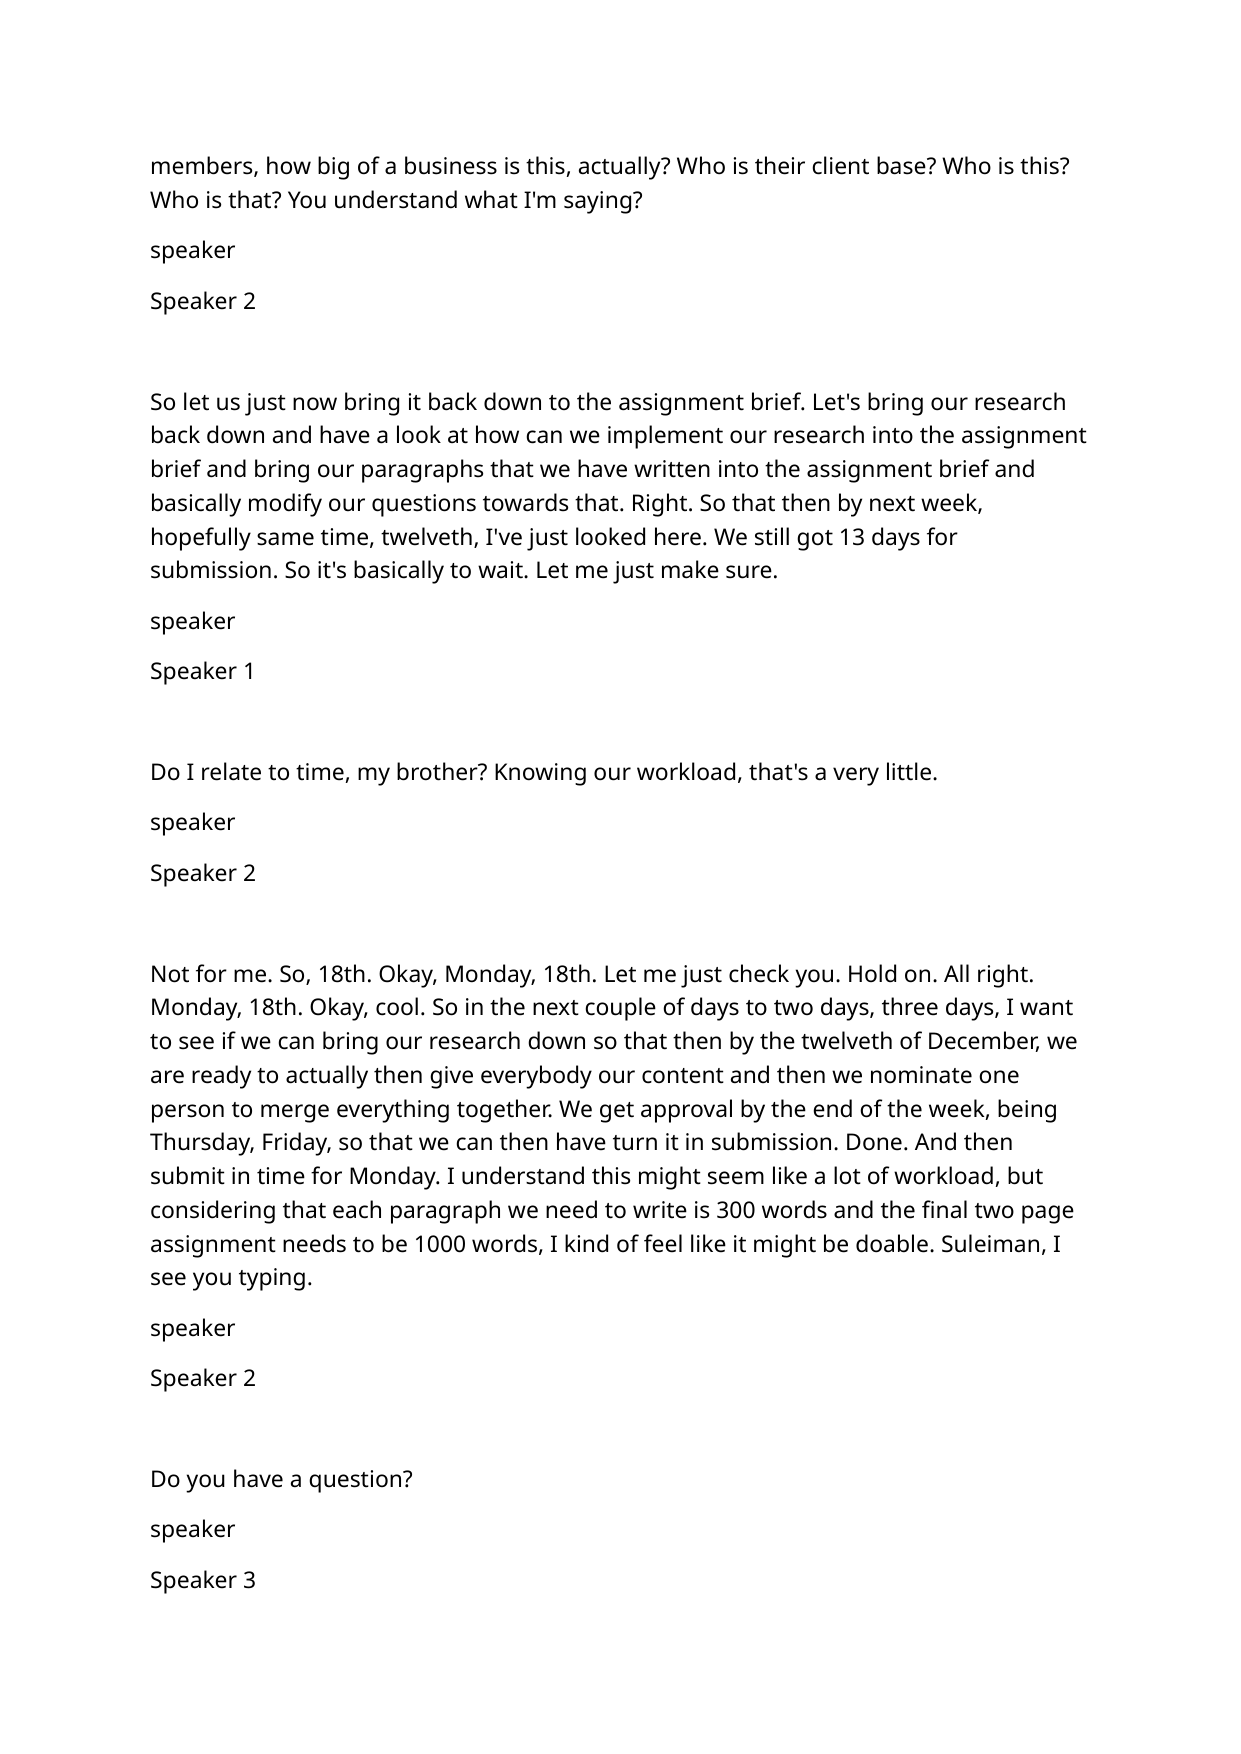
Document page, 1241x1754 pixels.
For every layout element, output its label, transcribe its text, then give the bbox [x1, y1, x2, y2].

text Do you have a question? [150, 1463, 1090, 1494]
text speaker [150, 806, 1090, 837]
text Speaker 1 [150, 655, 1090, 686]
text speaker [150, 1513, 1090, 1544]
text Speaker 2 [150, 857, 1090, 888]
text Not for me. So, 18th. Okay, Monday, 18th. Let me just check you. Hold on. All right. Monday, 18th. Okay, cool. So in the next couple of days to two days, three days, I want to see if we can bring our research down so that then by the twelveth of December, we are ready to actually then give everybody our content and then we nominate one person to merge everything together. We get approval by the end of the week, being Thursday, Friday, so that we can then have turn it in submission. Done. And then submit in time for Monday. I understand this might seem like a lot of workload, but considering that each paragraph we need to write is 300 words and the final two page assignment needs to be 1000 words, I kind of feel like it might be doable. Suleiman, I see you typing. [150, 957, 1090, 1292]
text Do I relate to time, my brother? Knowing our workload, that's a very little. [150, 756, 1090, 787]
text Speaker 3 [150, 1564, 1090, 1595]
text Speaker 2 [150, 284, 1090, 316]
text Speaker 2 [150, 1362, 1090, 1393]
text speaker [150, 234, 1090, 265]
text So let us just now bring it back down to the assignment brief. Let's bring our research back down and have a look at how can we implement our research into the assignment brief and bring our paragraphs that we have written into the assignment brief and basically modify our questions towards that. Right. So that then by next week, hopefully same time, twelveth, I've just looked here. We still got 13 days for submission. So it's basically to wait. Let me just make sure. [150, 385, 1090, 585]
text speaker [150, 1312, 1090, 1343]
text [150, 150, 1090, 215]
text speaker [150, 604, 1090, 636]
